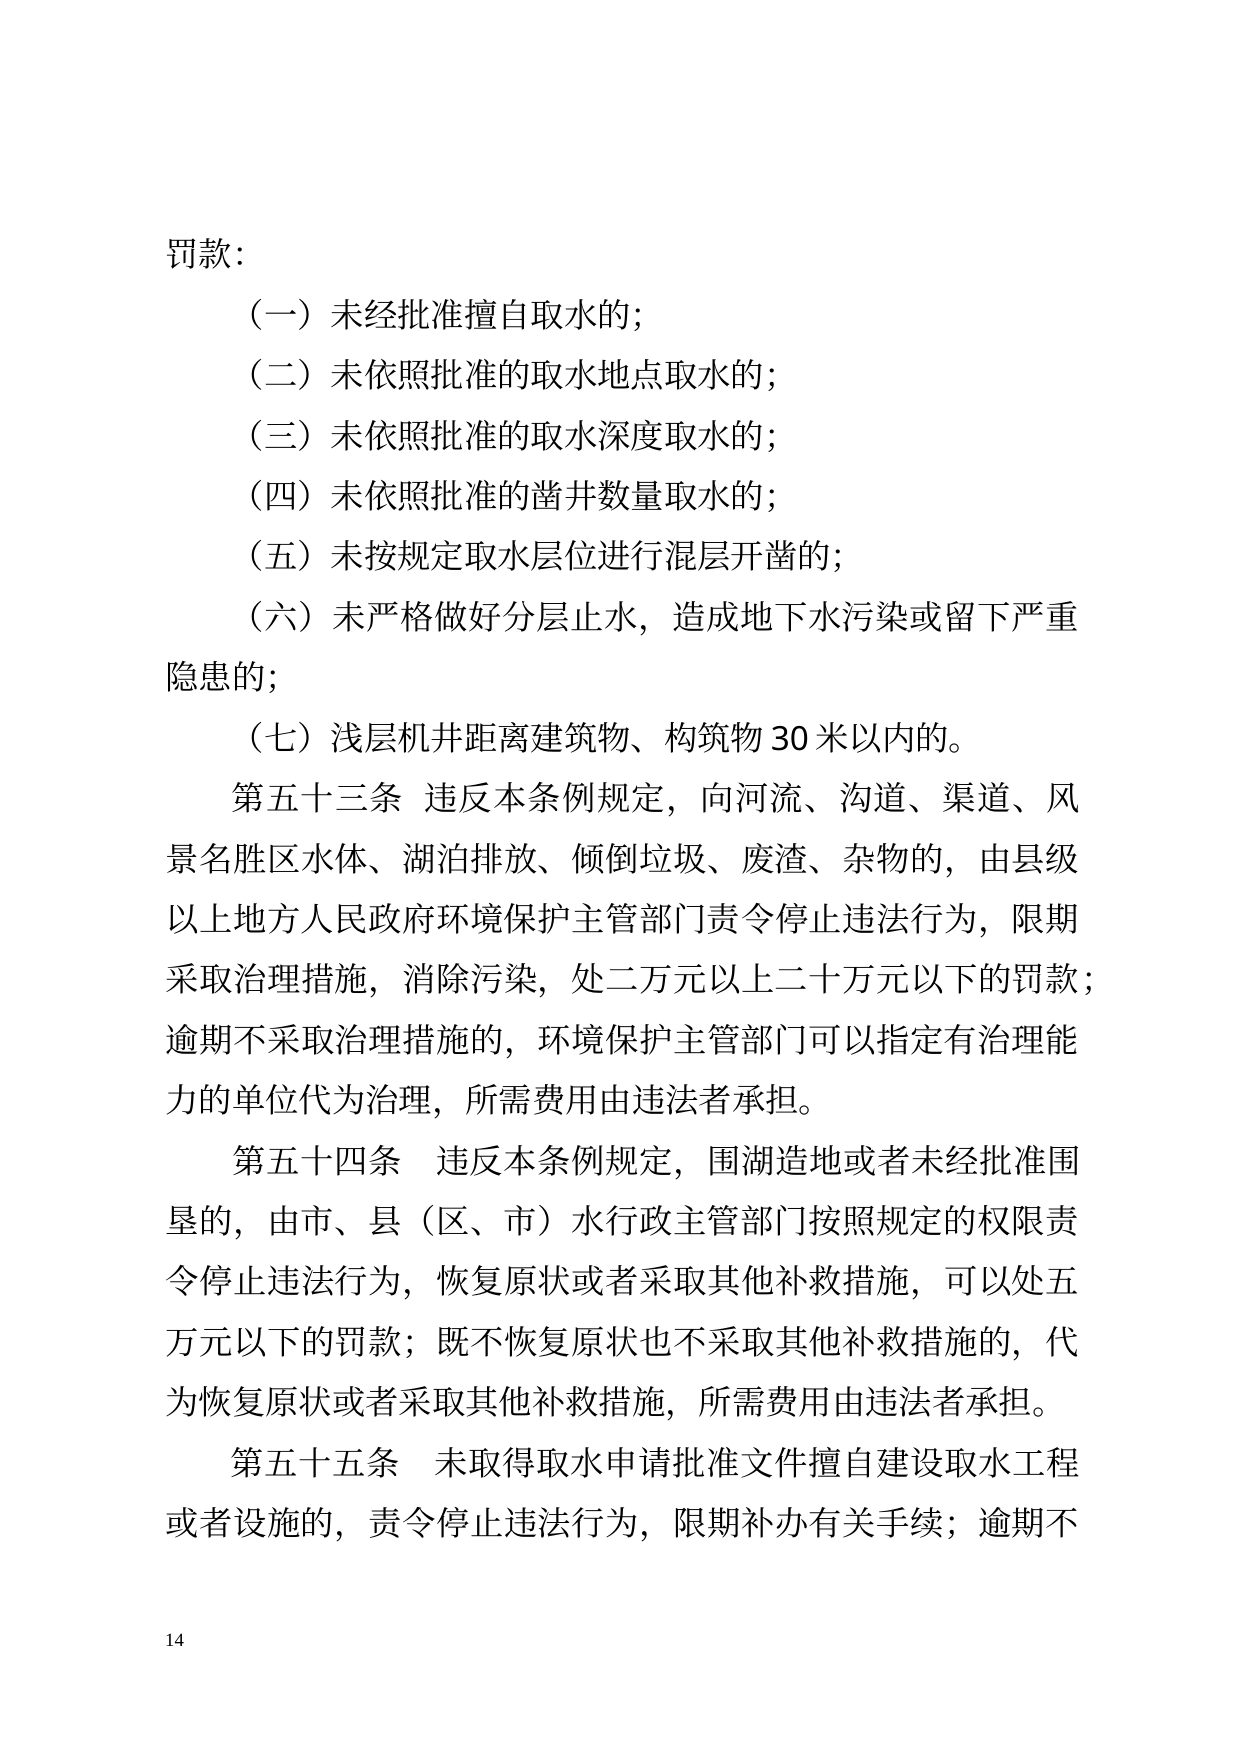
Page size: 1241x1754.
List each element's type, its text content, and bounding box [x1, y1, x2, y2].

text （七）浅层机井距离建筑物、构筑物30米以内的。 [165, 702, 1081, 762]
text （六）未严格做好分层止水，造成地下水污染或留下严重隐患的； [165, 581, 1081, 702]
text （四）未依照批准的凿井数量取水的； [165, 460, 1081, 521]
text 第五十三条 违反本条例规定，向河流、沟道、渠道、风景名胜区水体、湖泊排放、倾倒垃圾、废渣、杂物的，由县级以上地方人民政府环境保护主管部门责令停止违法行为，限期采取治理措施，消除污染，处二万元以上二十万元以下的罚款；逾期不采取治理措施的，环境保护主管部门可以指定有治理能力的单位代为治理，所需费用由违法者承担。 [165, 762, 1081, 1125]
text （二）未依照批准的取水地点取水的； [165, 339, 1081, 400]
text （五）未按规定取水层位进行混层开凿的； [165, 521, 1081, 581]
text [165, 218, 1081, 279]
text （一）未经批准擅自取水的； [165, 279, 1081, 339]
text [165, 1427, 1081, 1548]
text （三）未依照批准的取水深度取水的； [165, 400, 1081, 460]
text 第五十四条 违反本条例规定，围湖造地或者未经批准围垦的，由市、县（区、市）水行政主管部门按照规定的权限责令停止违法行为，恢复原状或者采取其他补救措施，可以处五万元以下的罚款；既不恢复原状也不采取其他补救措施的，代为恢复原状或者采取其他补救措施，所需费用由违法者承担。 [165, 1125, 1081, 1427]
